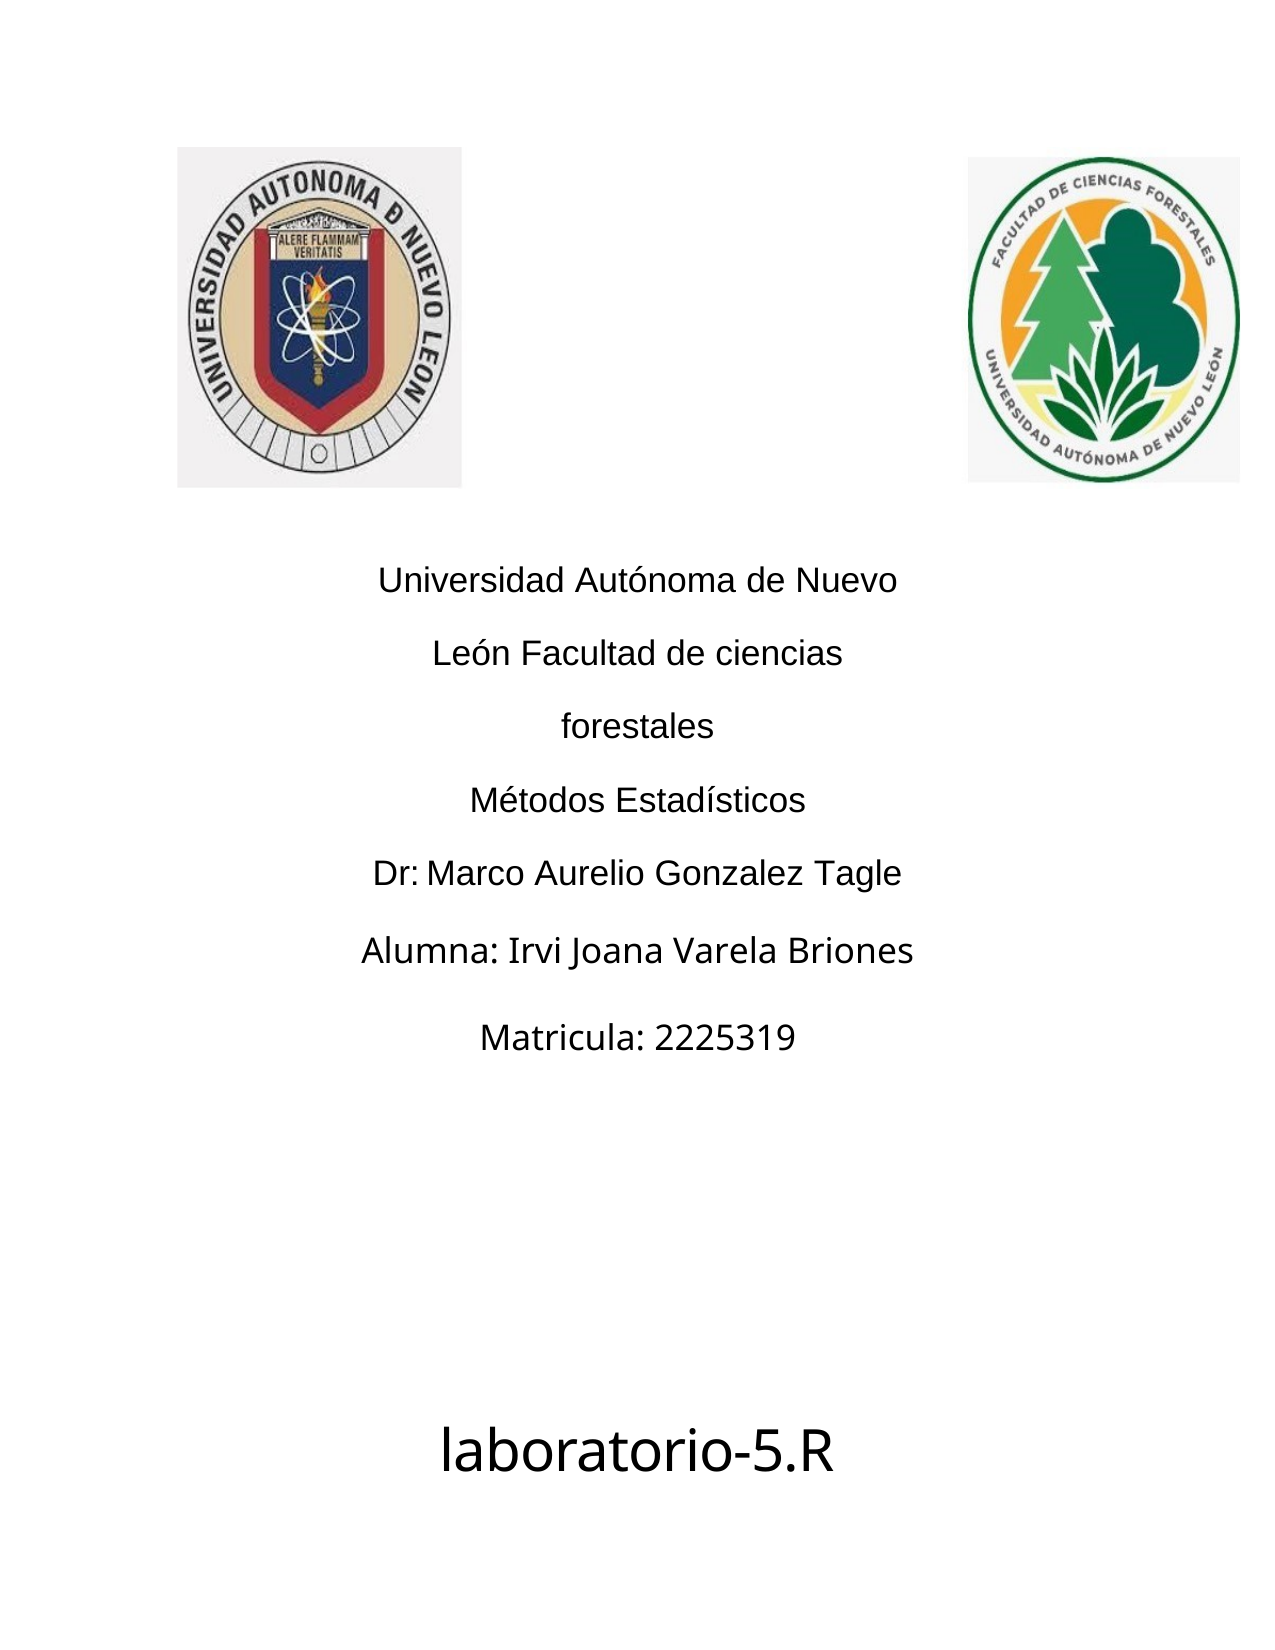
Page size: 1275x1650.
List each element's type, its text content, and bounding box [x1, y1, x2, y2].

text Alumna: Irvi Joana Varela Briones [361, 926, 914, 974]
text Métodos Estadísticos [361, 779, 914, 820]
text Dr: Marco Aurelio Gonzalez Tagle [361, 852, 914, 893]
text Matricula: 2225319 [361, 1013, 914, 1061]
text Universidad Autónoma de Nuevo León Facultad de ciencias forestales [361, 559, 914, 746]
title laboratorio-5.R [177, 1409, 1098, 1489]
picture [177, 147, 1241, 489]
